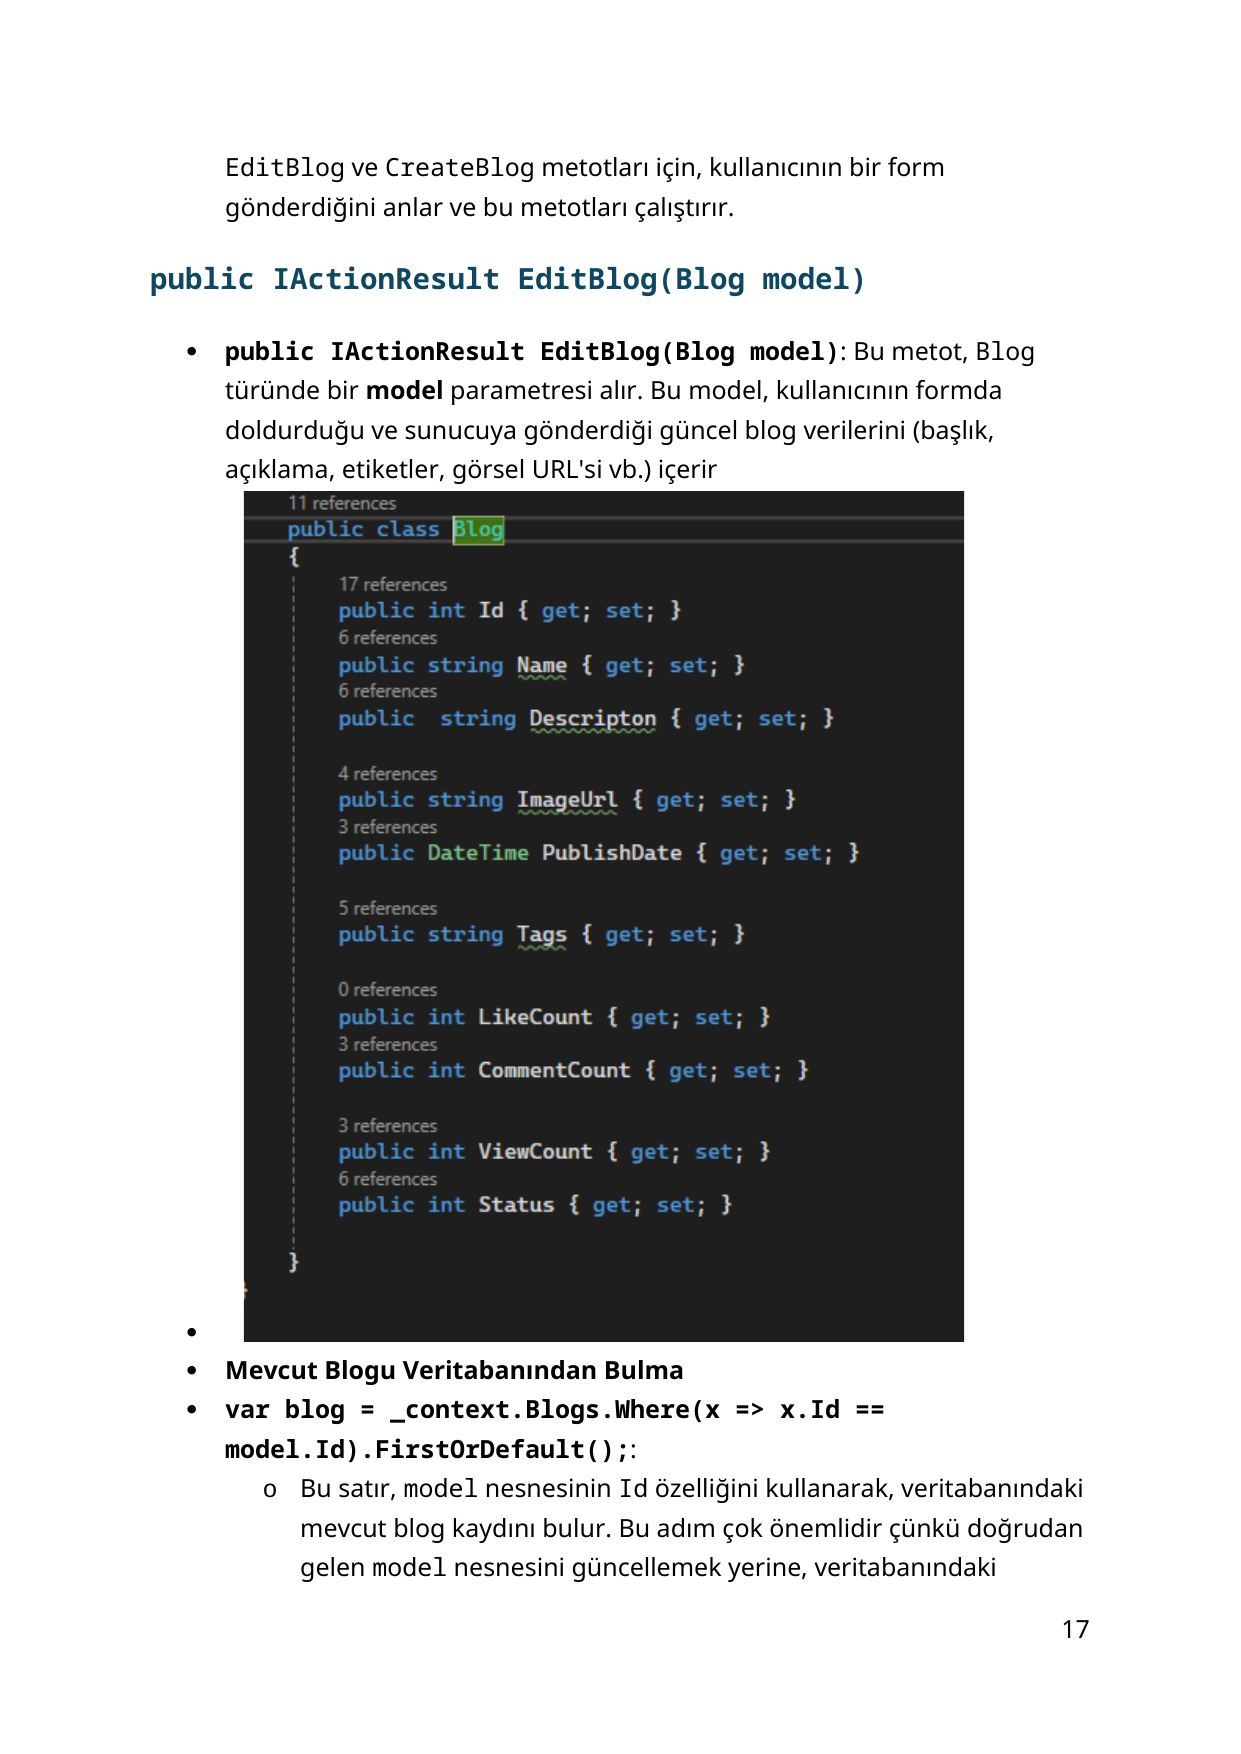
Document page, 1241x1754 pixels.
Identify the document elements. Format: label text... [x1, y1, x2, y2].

subtitle public IActionResult EditBlog(Blog model) [150, 258, 1090, 298]
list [262, 1471, 1090, 1584]
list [187, 150, 1090, 223]
list var blog = _context.Blogs.Where(x => x.Id == model.Id).FirstOrDefault();: [187, 1392, 1090, 1465]
list Mevcut Blogu Veritabanından Bulma [187, 1352, 1090, 1386]
list public IActionResult EditBlog(Blog model): Bu metot, Blog türünde bir model parametresi alır. Bu model, kullanıcının formda doldurduğu ve sunucuya gönderdiği güncel blog verilerini (başlık, açıklama, etiketler, görsel URL'si vb.) içerir [187, 333, 1090, 486]
